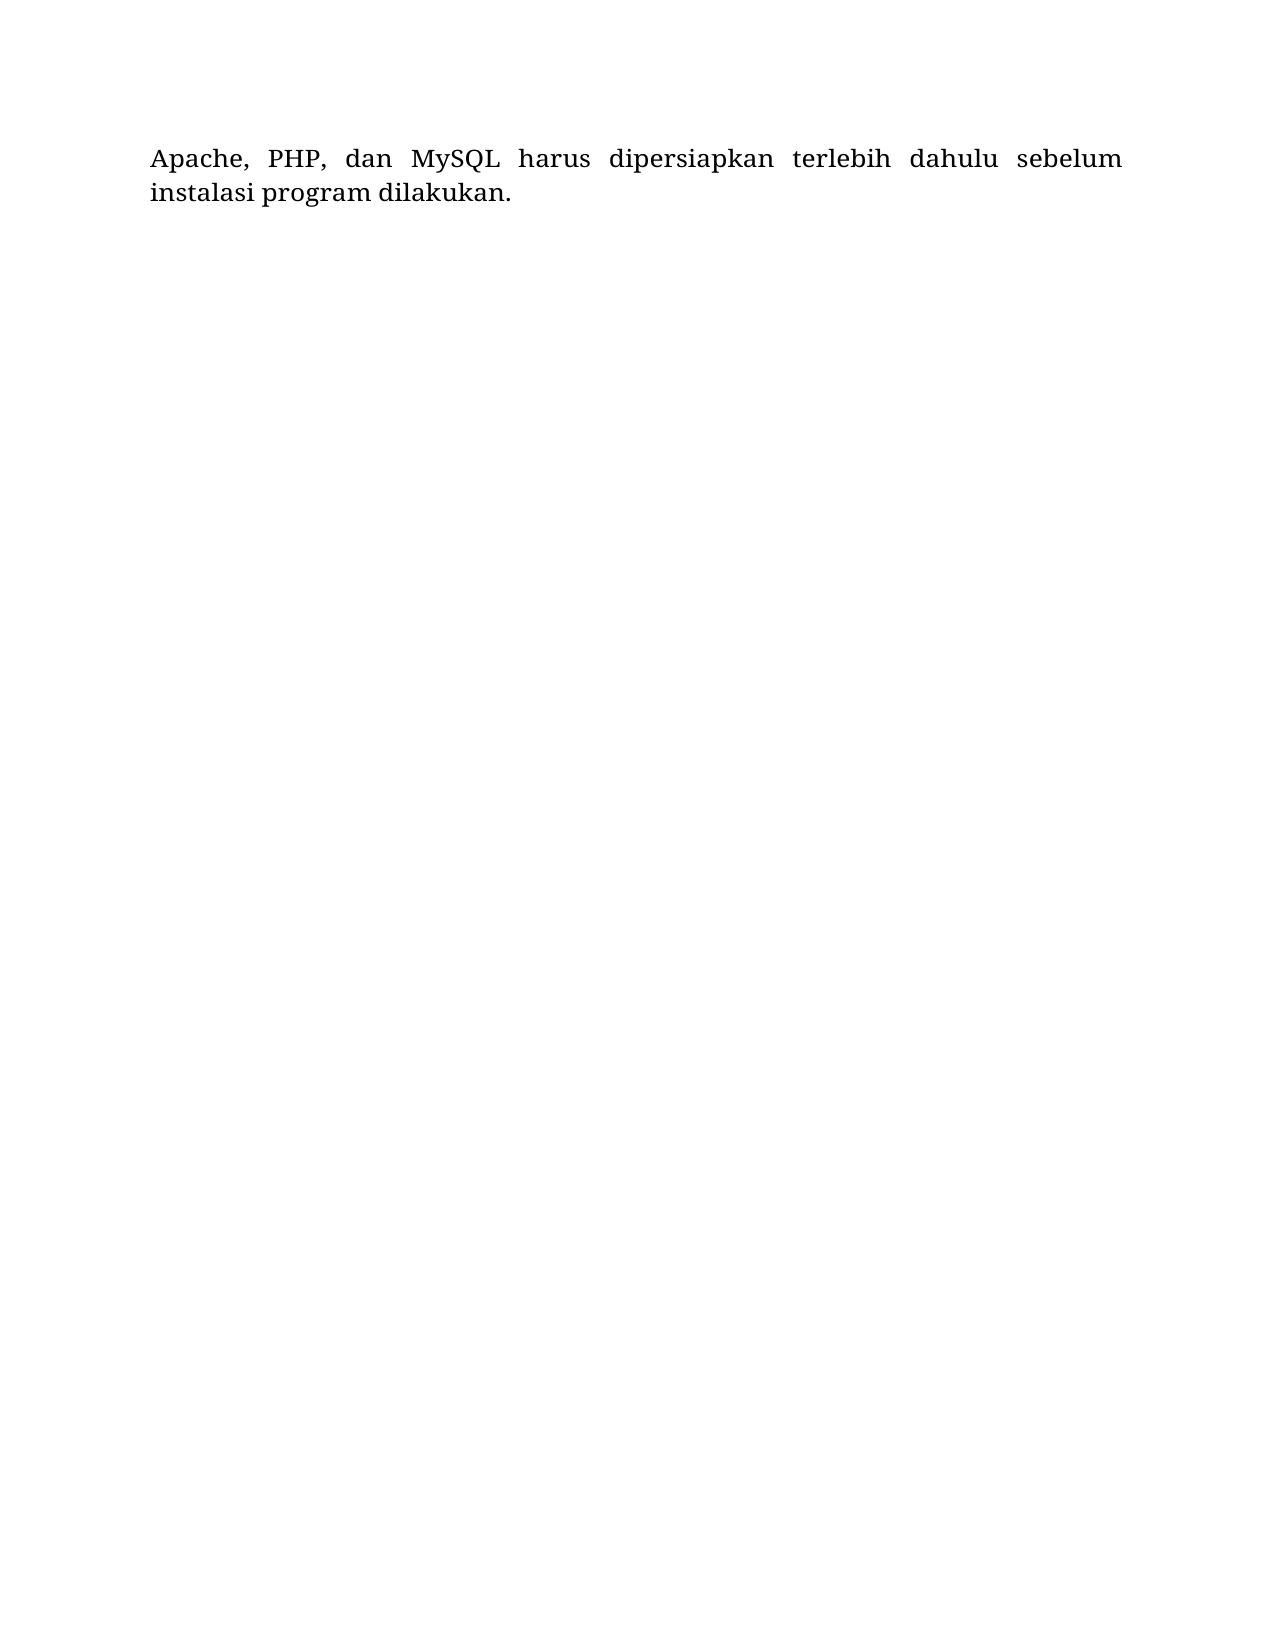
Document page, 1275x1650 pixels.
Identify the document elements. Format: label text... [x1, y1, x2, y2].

text Apache, PHP, dan MySQL harus dipersiapkan terlebih dahulu sebelum instalasi program dilakukan. [150, 142, 1124, 208]
